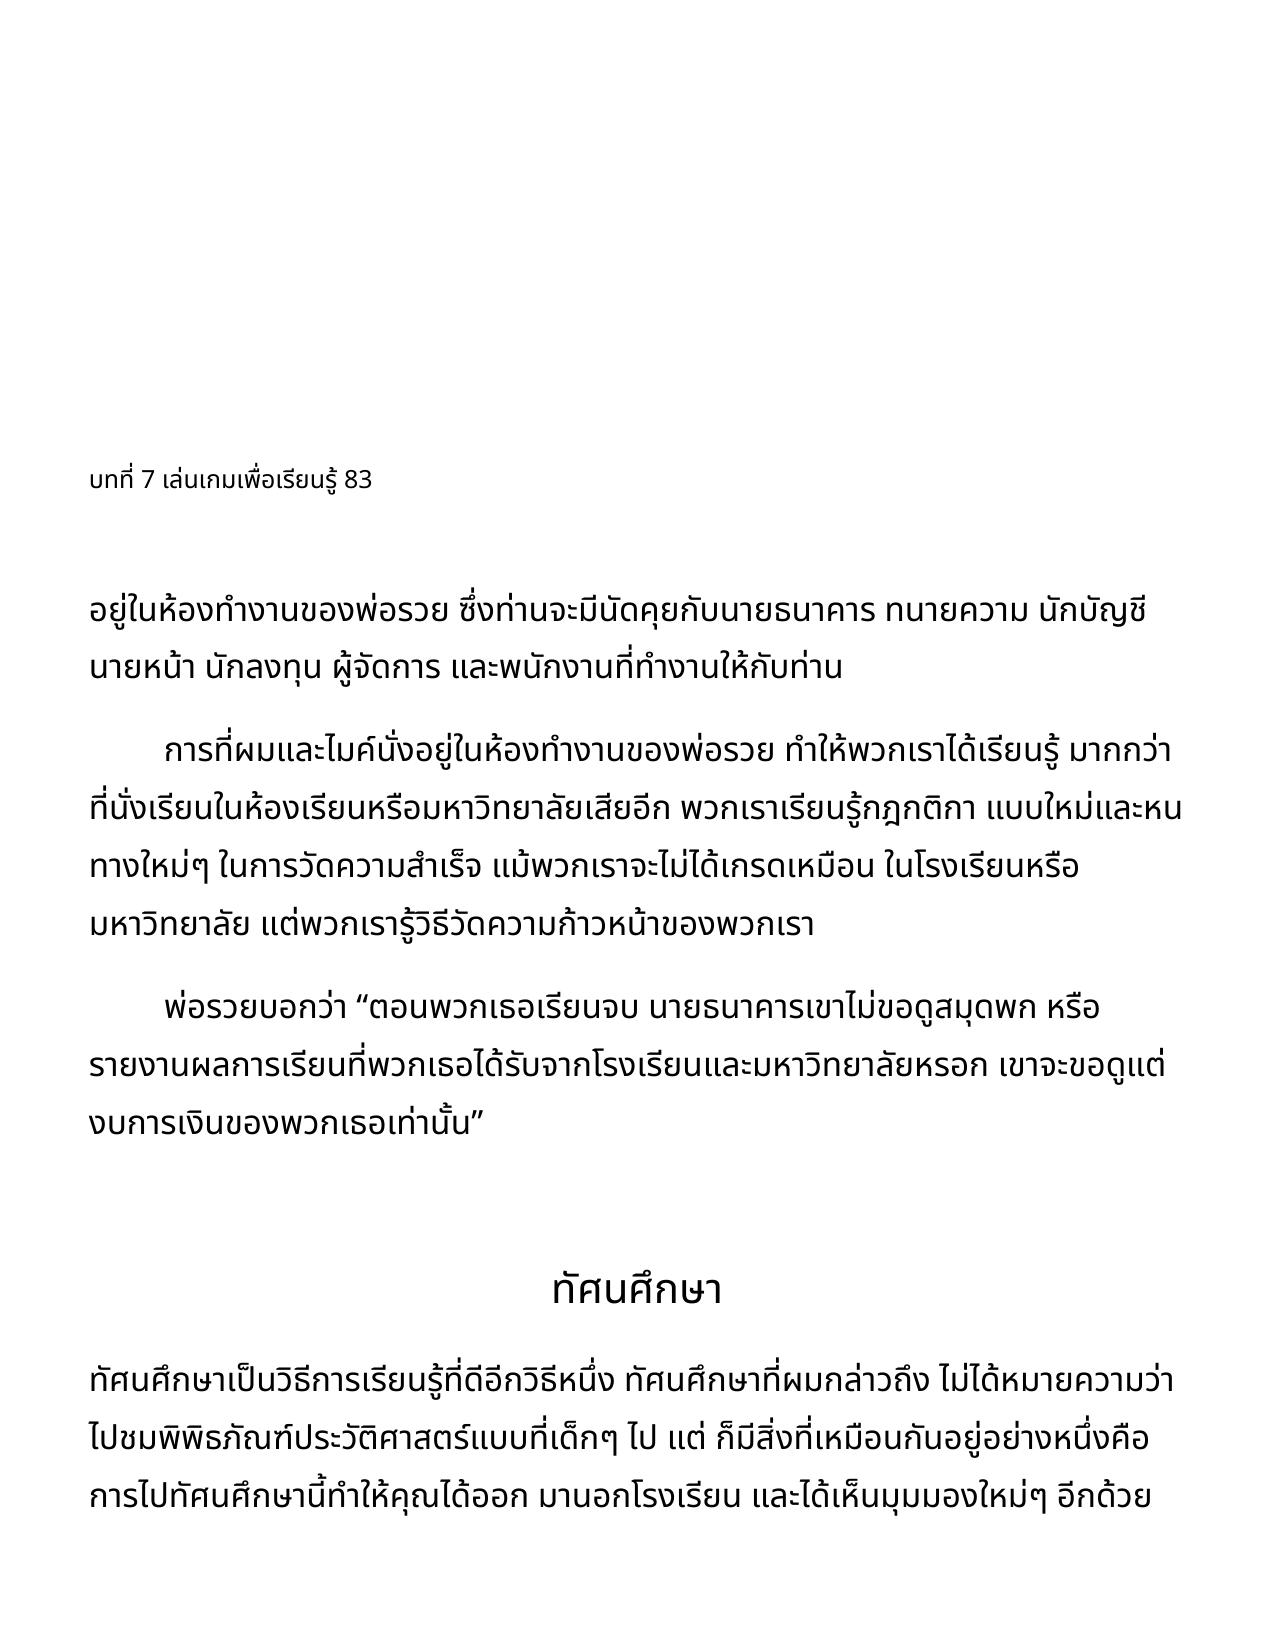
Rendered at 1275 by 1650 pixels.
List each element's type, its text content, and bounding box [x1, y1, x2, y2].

text การที่ผมและไมค์นั่งอยู่ในห้องทํางานของพ่อรวย ทําให้พวกเราได้เรียนรู้ มากกว่าที่นั่งเรียนในห้องเรียนหรือมหาวิทยาลัยเสียอีก พวกเราเรียนรู้กฎกติกา แบบใหม่และหนทางใหม่ๆ ในการวัดความสําเร็จ แม้พวกเราจะไม่ได้เกรดเหมือน ในโรงเรียนหรือมหาวิทยาลัย แต่พวกเรารู้วิธีวัดความก้าวหน้าของพวกเรา [89, 726, 1186, 951]
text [89, 1356, 1186, 1523]
text พ่อรวยบอกว่า “ตอนพวกเธอเรียนจบ นายธนาคารเขาไม่ขอดูสมุดพก หรือรายงานผลการเรียนที่พวกเธอได้รับจากโรงเรียนและมหาวิทยาลัยหรอก เขาจะขอดูแต่งบการเงินของพวกเธอเท่านั้น” [89, 983, 1186, 1149]
text บทที่ 7 เล่นเกมเพื่อเรียนรู้ 83 [89, 462, 1186, 500]
text อยู่ในห้องทํางานของพ่อรวย ซึ่งท่านจะมีนัดคุยกับนายธนาคาร ทนายความ นักบัญชี นายหน้า นักลงทุน ผู้จัดการ และพนักงานที่ทํางานให้กับท่าน [89, 586, 1186, 694]
text ทัศนศึกษา [89, 1259, 1186, 1322]
